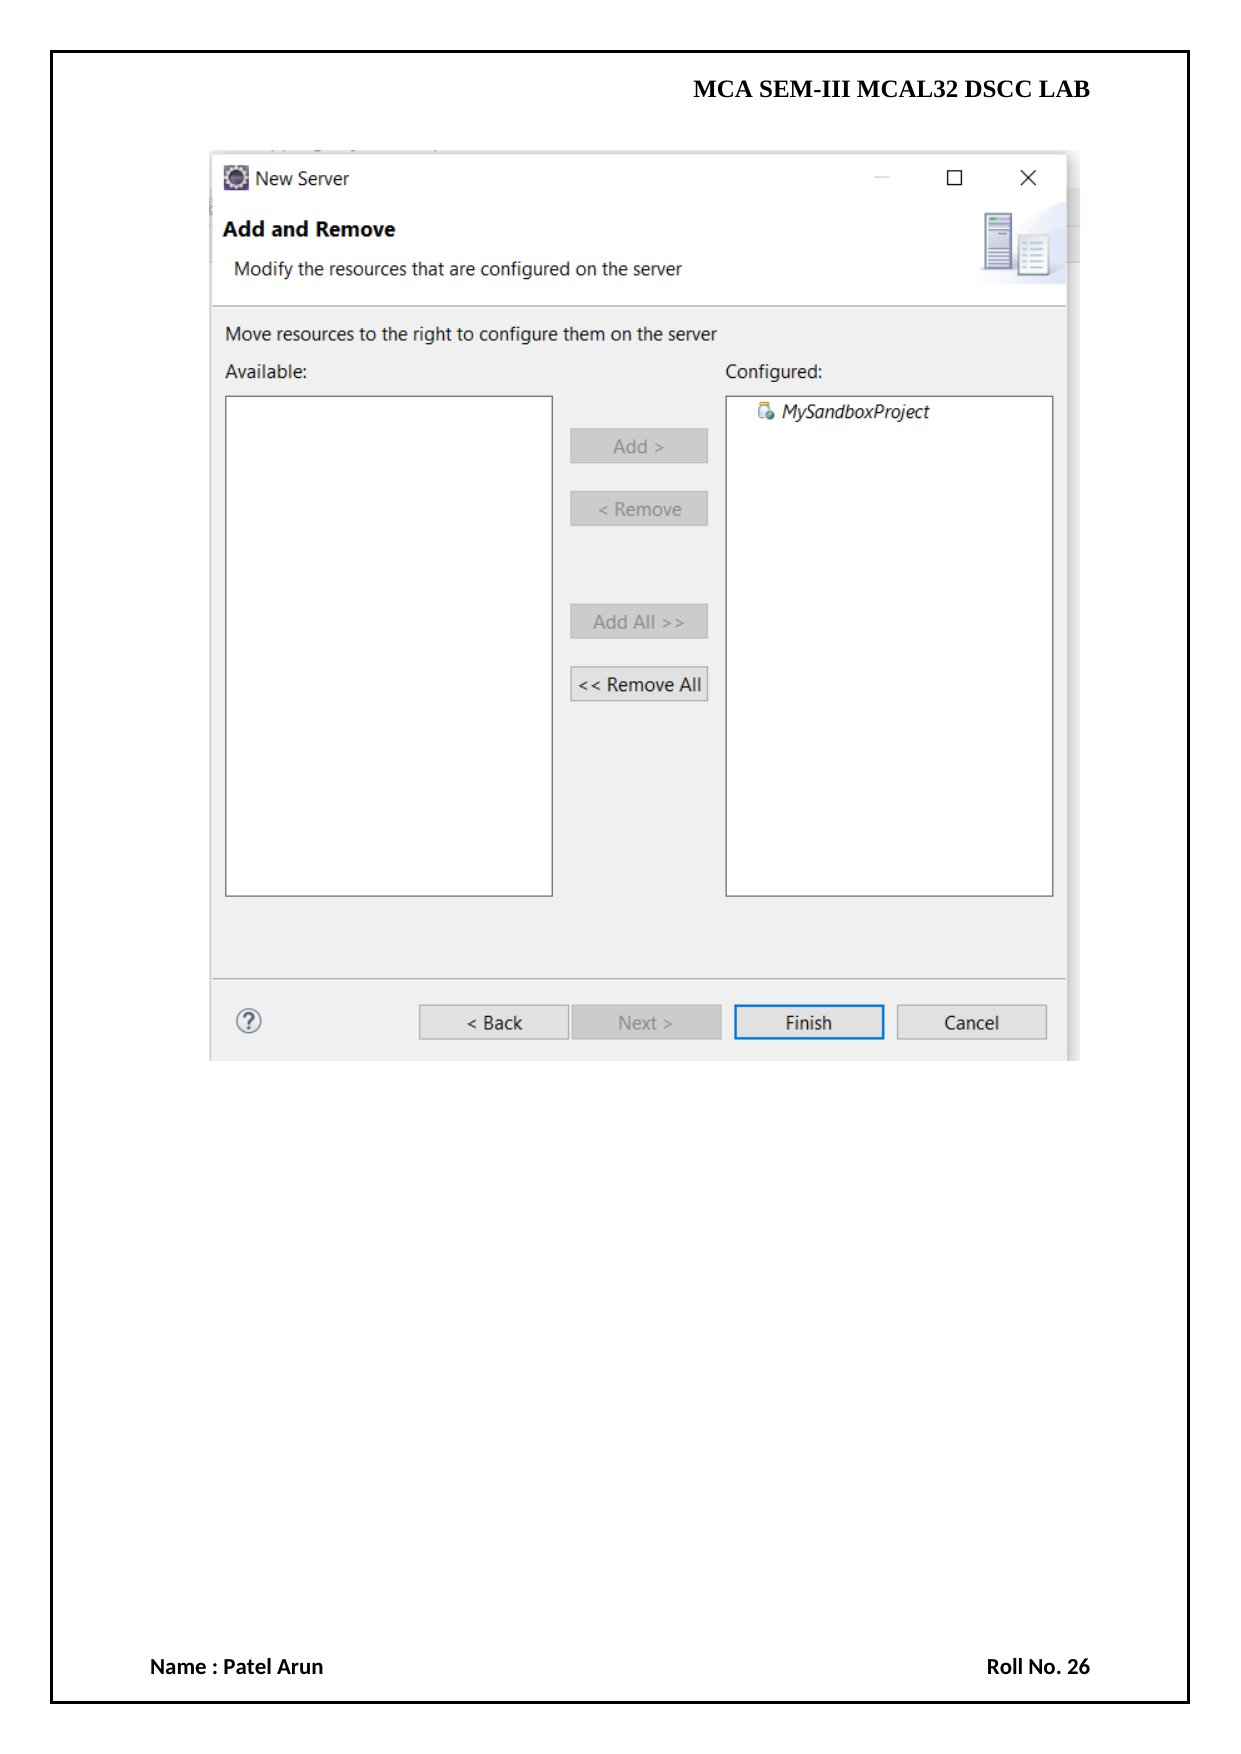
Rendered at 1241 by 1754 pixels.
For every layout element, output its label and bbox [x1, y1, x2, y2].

picture [209, 150, 1081, 1061]
